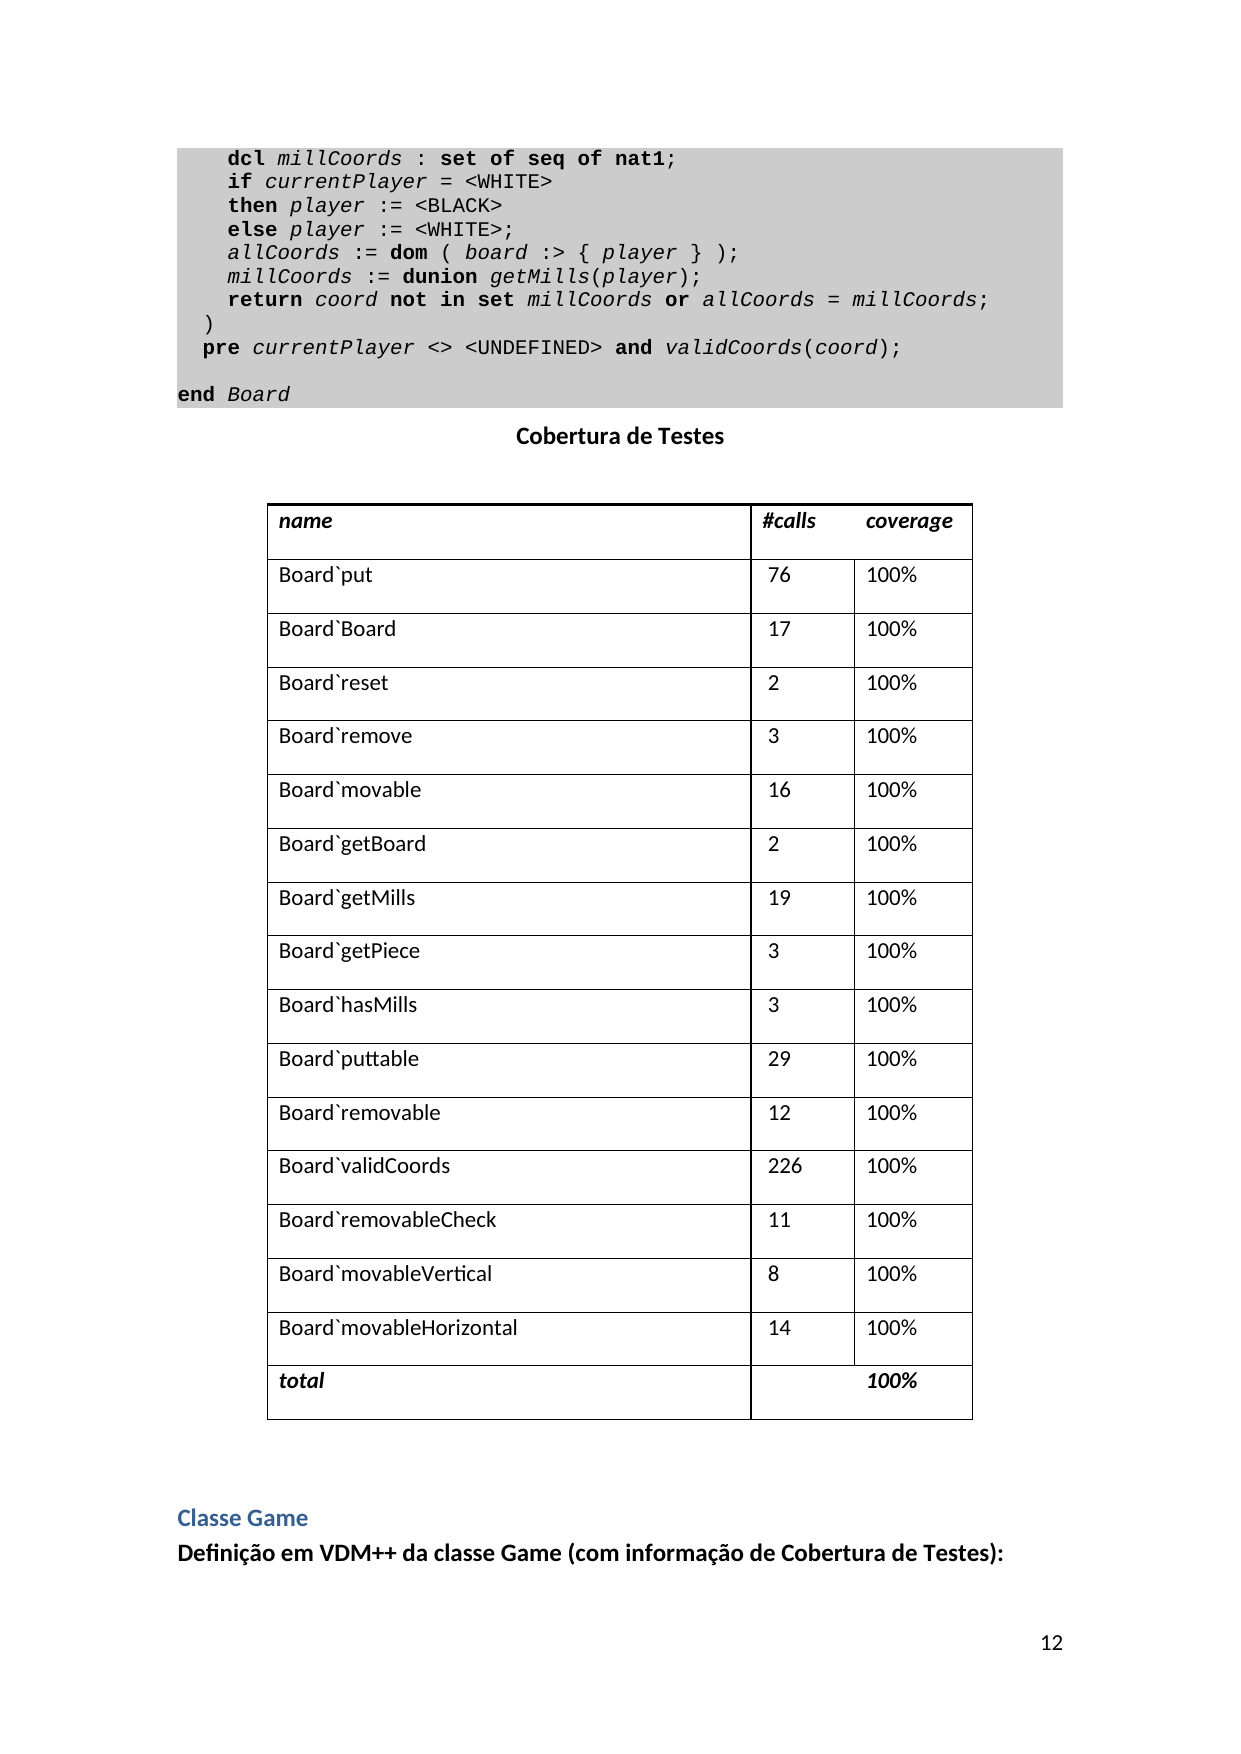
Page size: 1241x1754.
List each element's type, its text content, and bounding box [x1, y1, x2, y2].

table_cell 12 [752, 1098, 854, 1150]
table_cell Board`reset [268, 668, 750, 720]
subtitle Classe Game [177, 1502, 1063, 1533]
text allCoords := dom ( board :> { player } ); [177, 242, 1063, 266]
table_cell 76 [752, 560, 854, 613]
table_cell 100% [855, 775, 972, 828]
table_cell 14 [752, 1313, 854, 1365]
table_header coverage [855, 506, 972, 558]
table_header #calls [752, 506, 854, 558]
table_cell 29 [752, 1044, 854, 1097]
table_cell 19 [752, 883, 854, 935]
table_cell 17 [752, 614, 854, 667]
text else player := <WHITE>; [177, 218, 1063, 242]
table_cell Board`getPiece [268, 936, 750, 989]
table_cell 100% [855, 560, 972, 613]
table_cell 3 [752, 990, 854, 1043]
table_cell 100% [855, 936, 972, 989]
table_cell 3 [752, 721, 854, 774]
table_cell 226 [752, 1151, 854, 1204]
table_cell 100% [855, 883, 972, 935]
table_cell 100% [855, 990, 972, 1043]
table_cell 8 [752, 1259, 854, 1312]
table_cell 100% [855, 668, 972, 720]
text end Board [177, 384, 1063, 408]
table_cell 100% [855, 614, 972, 667]
table_cell Board`put [268, 560, 750, 613]
table_cell 2 [752, 829, 854, 882]
table_cell 100% [855, 1366, 972, 1419]
table_cell 16 [752, 775, 854, 828]
table_cell Board`movable [268, 775, 750, 828]
table_header name [268, 506, 750, 558]
table_cell 100% [855, 1044, 972, 1097]
table_cell Board`movableHorizontal [268, 1313, 750, 1365]
text Cobertura de Testes [177, 420, 1063, 451]
text millCoords := dunion getMills(player); [177, 266, 1063, 289]
text pre currentPlayer <> <UNDEFINED> and validCoords(coord); [177, 337, 1063, 360]
table_cell 100% [855, 721, 972, 774]
table_cell 100% [855, 1259, 972, 1312]
table_cell 2 [752, 668, 854, 720]
text dcl millCoords : set of seq of nat1; [177, 148, 1063, 171]
table_cell Board`removable [268, 1098, 750, 1150]
table_cell Board`validCoords [268, 1151, 750, 1204]
text ) [177, 313, 1063, 337]
table_cell 100% [855, 1205, 972, 1258]
text then player := <BLACK> [177, 195, 1063, 218]
text if currentPlayer = <WHITE> [177, 171, 1063, 195]
text Definição em VDM++ da classe Game (com informação de Cobertura de Testes): [177, 1537, 1063, 1568]
table_cell 100% [855, 829, 972, 882]
table_cell 100% [855, 1313, 972, 1365]
table_cell Board`remove [268, 721, 750, 774]
table_cell Board`removableCheck [268, 1205, 750, 1258]
table_cell Board`getMills [268, 883, 750, 935]
table_cell [752, 1366, 854, 1419]
table_cell Board`hasMills [268, 990, 750, 1043]
table_cell 100% [855, 1098, 972, 1150]
table_cell Board`Board [268, 614, 750, 667]
table_cell 3 [752, 936, 854, 989]
table_cell Board`getBoard [268, 829, 750, 882]
text return coord not in set millCoords or allCoords = millCoords; [177, 289, 1063, 313]
table_cell Board`puttable [268, 1044, 750, 1097]
table_cell 11 [752, 1205, 854, 1258]
table_cell total [268, 1366, 750, 1419]
table_cell Board`movableVertical [268, 1259, 750, 1312]
table_cell 100% [855, 1151, 972, 1204]
